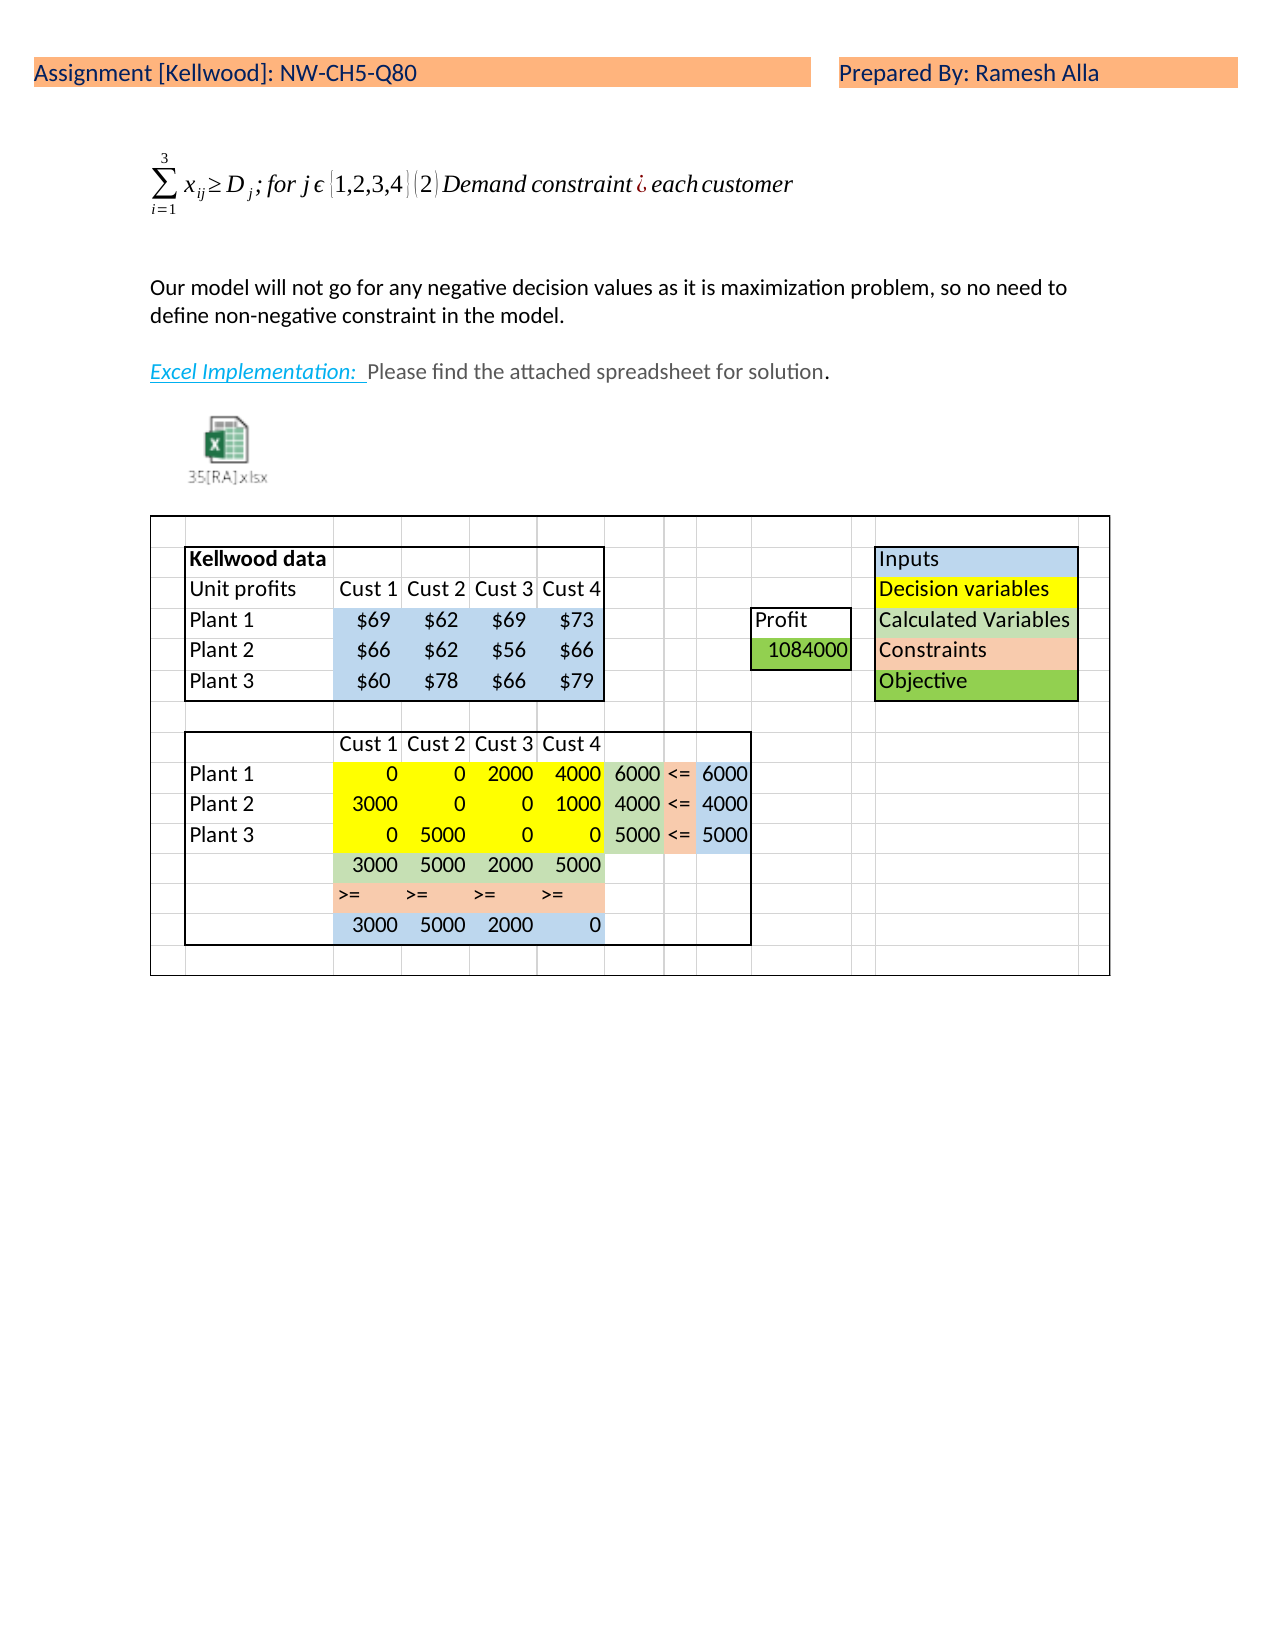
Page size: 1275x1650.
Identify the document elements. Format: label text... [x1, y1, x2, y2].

text Our model will not go for any negative decision values as it is maximization problem, so no need to define non-negative constraint in the model. [150, 273, 1125, 329]
text Excel Implementation: Please find the attached spreadsheet for solution. [150, 357, 1125, 385]
